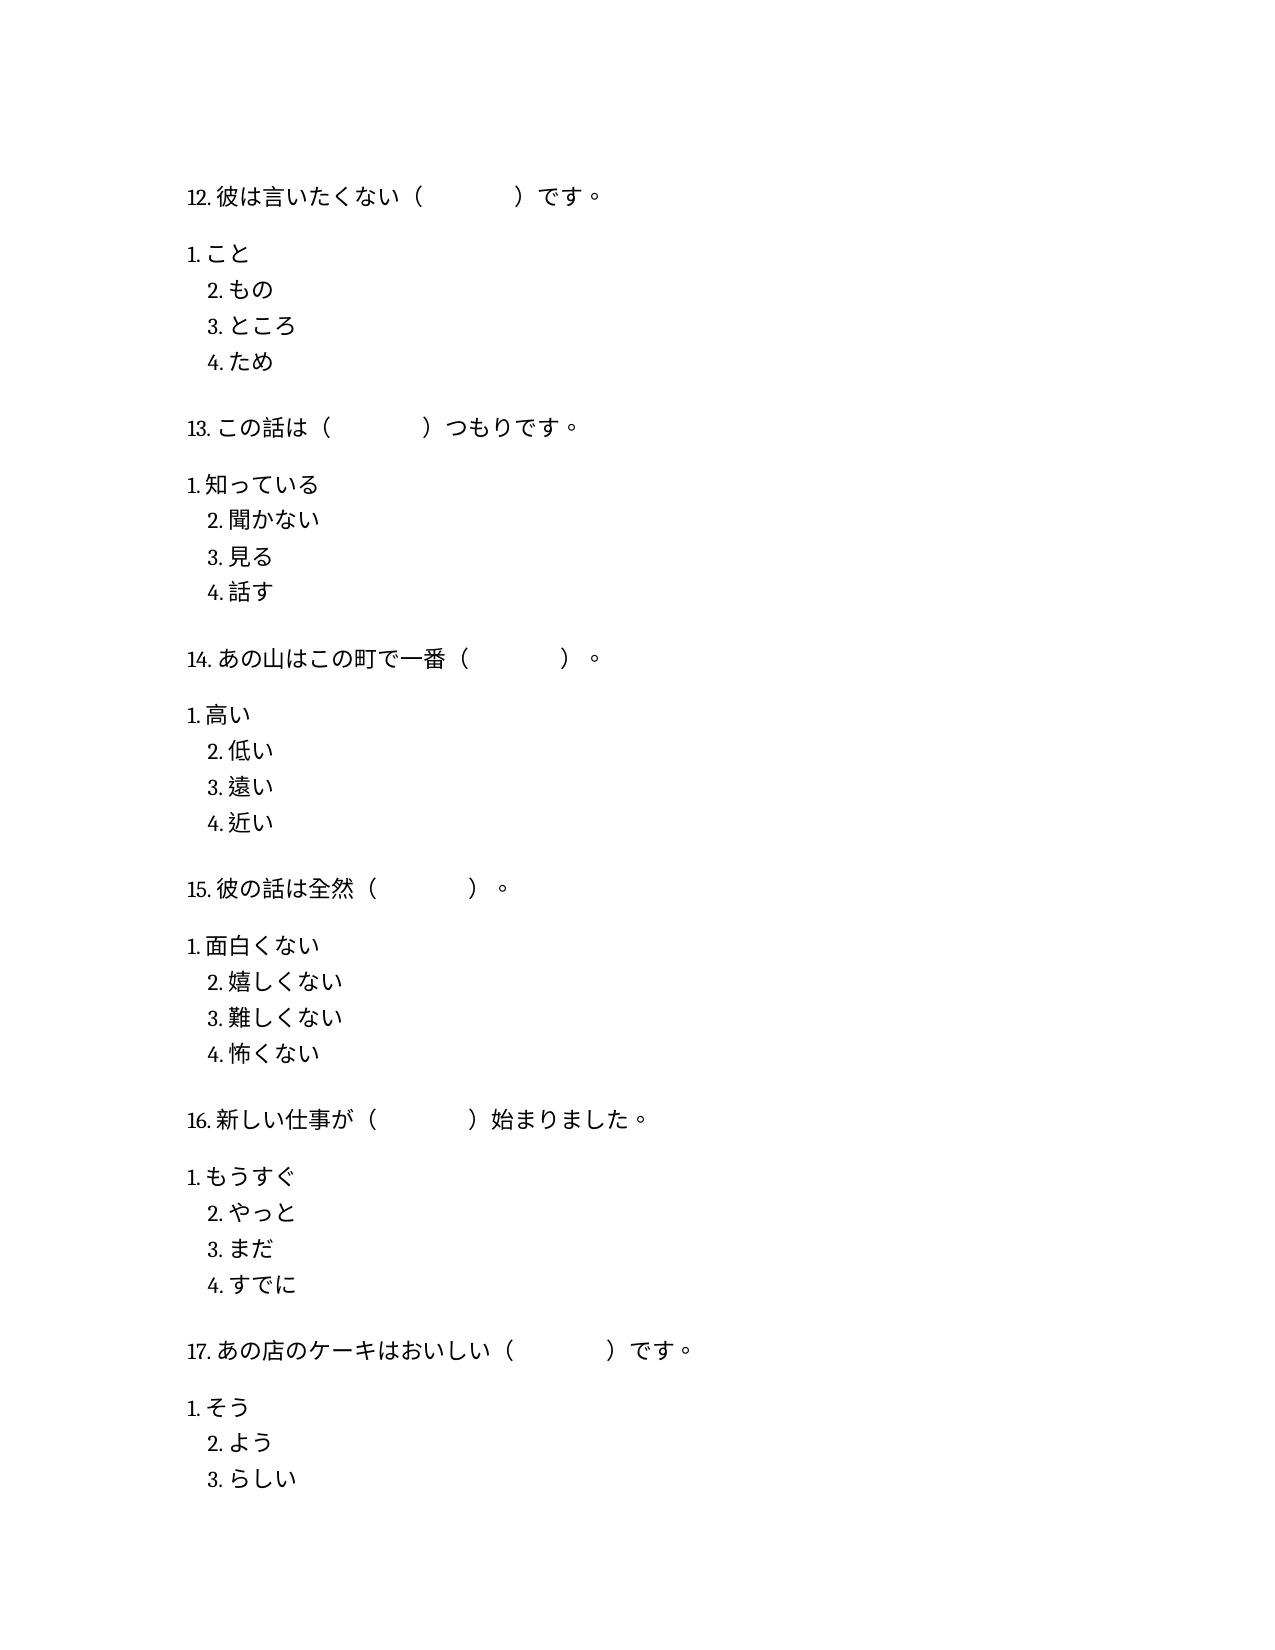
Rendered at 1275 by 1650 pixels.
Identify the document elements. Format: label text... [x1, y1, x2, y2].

text 1. 高い 2. 低い 3. 遠い 4. 近い 15. 彼の話は全然（ ）。 [187, 699, 1087, 904]
text 1. 上手な 2. 難しい 3. 嫌いな 4. 面白い 12. 彼は言いたくない（ ）です。 [187, 150, 1087, 212]
text 1. 知っている 2. 聞かない 3. 見る 4. 話す 14. あの山はこの町で一番（ ）。 [187, 468, 1087, 674]
text 1. こと 2. もの 3. ところ 4. ため 13. この話は（ ）つもりです。 [187, 238, 1087, 443]
text 1. もうすぐ 2. やっと 3. まだ 4. すでに 17. あの店のケーキはおいしい（ ）です。 [187, 1161, 1087, 1366]
text 1. そう 2. よう 3. らしい 4. そうな 18. あの映画は（ ）見ることにしました。 [187, 1391, 1087, 1494]
text 1. 面白くない 2. 嬉しくない 3. 難しくない 4. 怖くない 16. 新しい仕事が（ ）始まりました。 [187, 930, 1087, 1135]
